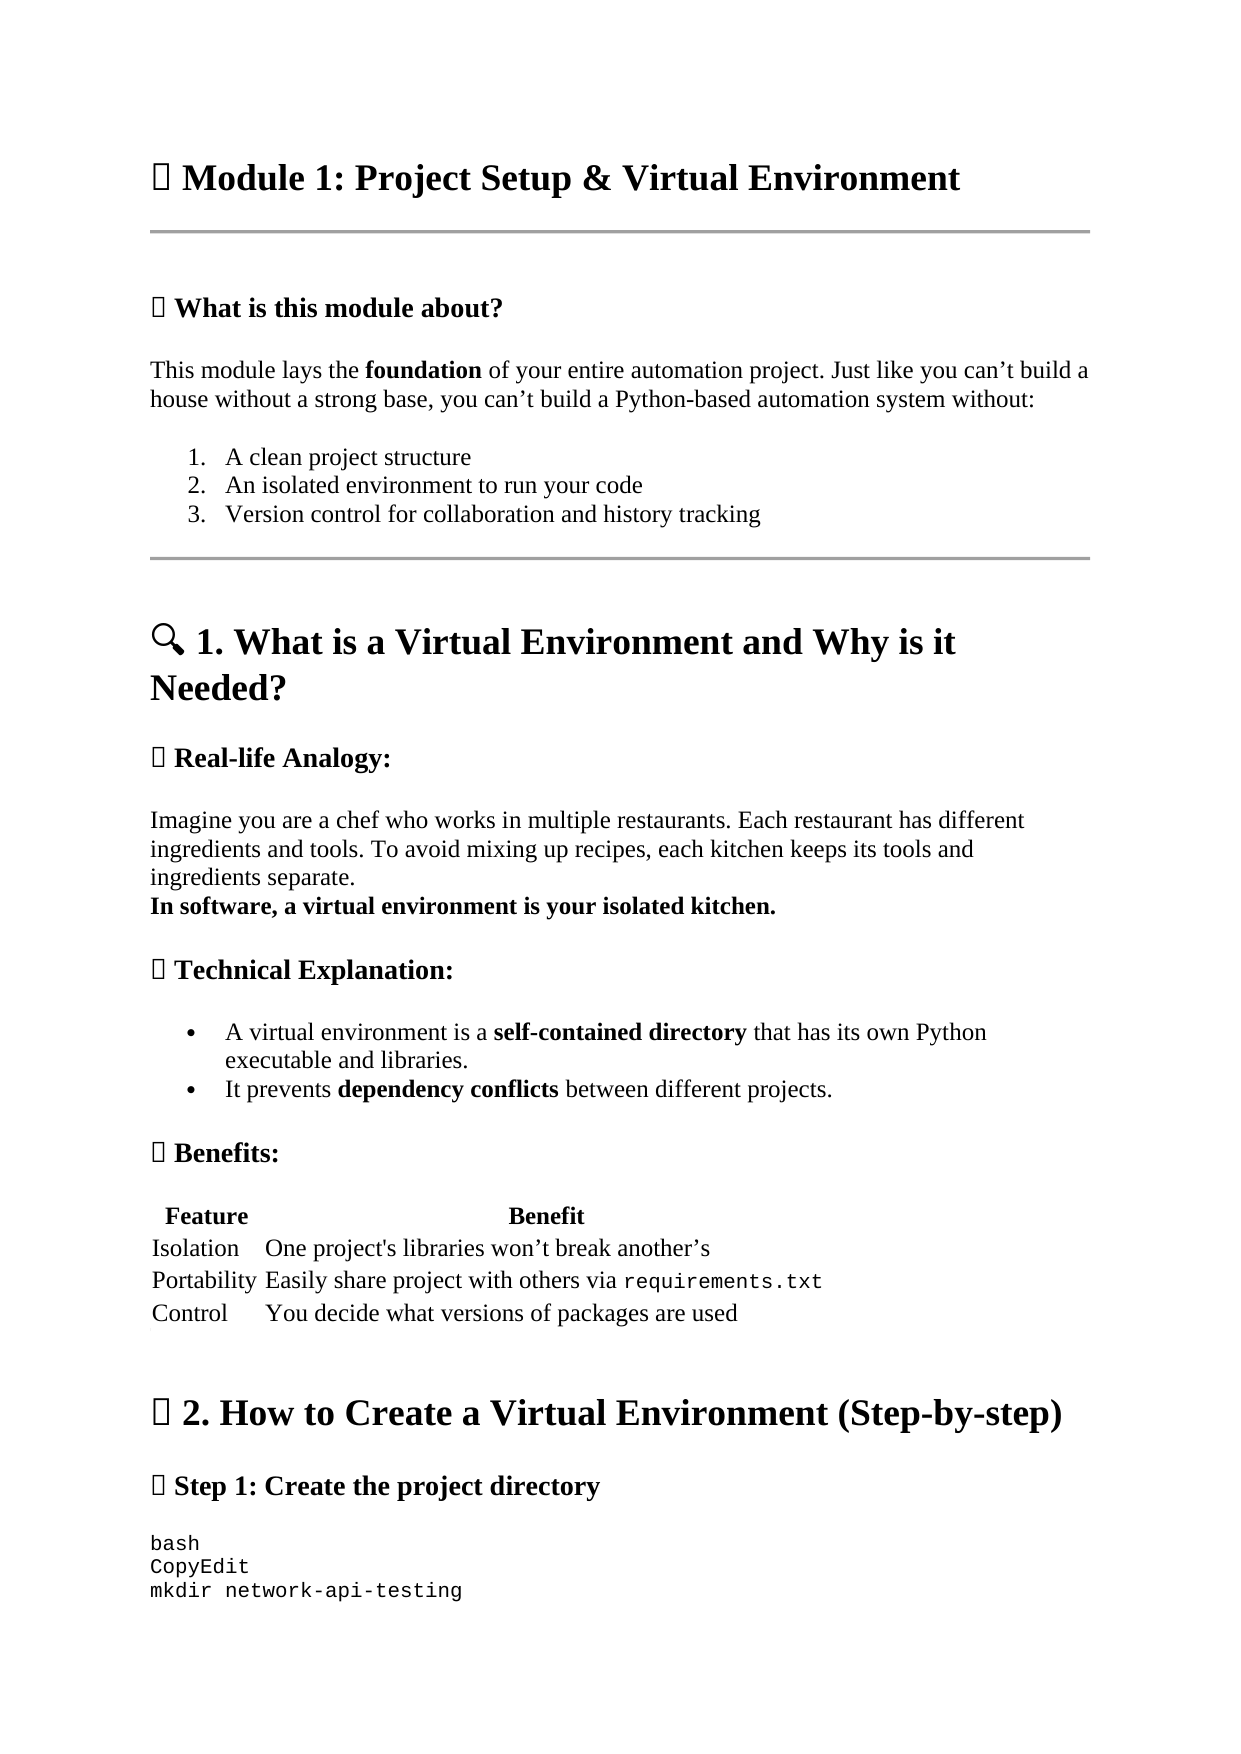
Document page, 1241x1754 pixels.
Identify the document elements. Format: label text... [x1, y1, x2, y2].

text mkdir network-api-testing [150, 1580, 1090, 1604]
table_cell Isolation [150, 1231, 263, 1263]
list A virtual environment is a self-contained directory that has its own Python executable and libraries. [187, 1017, 1090, 1074]
table_cell One project's libraries won’t break another’s [263, 1231, 829, 1263]
text 🧪 Technical Explanation: [150, 949, 1090, 987]
text This module lays the foundation of your entire automation project. Just like you can’t build a house without a strong base, you can’t build a Python-based automation system without: [150, 355, 1090, 412]
text 🔧 2. How to Create a Virtual Environment (Step-by-step) [150, 1385, 1090, 1436]
text ✅ Step 1: Create the project directory [150, 1465, 1090, 1504]
list A clean project structure [187, 442, 1090, 470]
table_cell You decide what versions of packages are used [263, 1296, 829, 1328]
text 💡 Real-life Analogy: [150, 737, 1090, 776]
text 🧠 What is this module about? [150, 287, 1090, 326]
list It prevents dependency conflicts between different projects. [187, 1074, 1090, 1103]
text Imagine you are a chef who works in multiple restaurants. Each restaurant has different ingredients and tools. To avoid mixing up recipes, each kitchen keeps its tools and ingredients separate. In software, a virtual environment is your isolated kitchen. [150, 805, 1090, 920]
text CopyEdit [150, 1556, 1090, 1580]
text ✅ Benefits: [150, 1132, 1090, 1170]
text bash [150, 1533, 1090, 1556]
table_header Benefit [263, 1200, 829, 1231]
list Version control for collaboration and history tracking [187, 499, 1090, 528]
table_header Feature [150, 1200, 263, 1231]
table_cell Portability [150, 1263, 263, 1296]
text ✅ Module 1: Project Setup & Virtual Environment [150, 150, 1090, 201]
list An isolated environment to run your code [187, 470, 1090, 499]
table_cell Control [150, 1296, 263, 1328]
table_cell Easily share project with others via requirements.txt [263, 1263, 829, 1296]
text 🔍 1. What is a Virtual Environment and Why is it Needed? [150, 614, 1090, 708]
